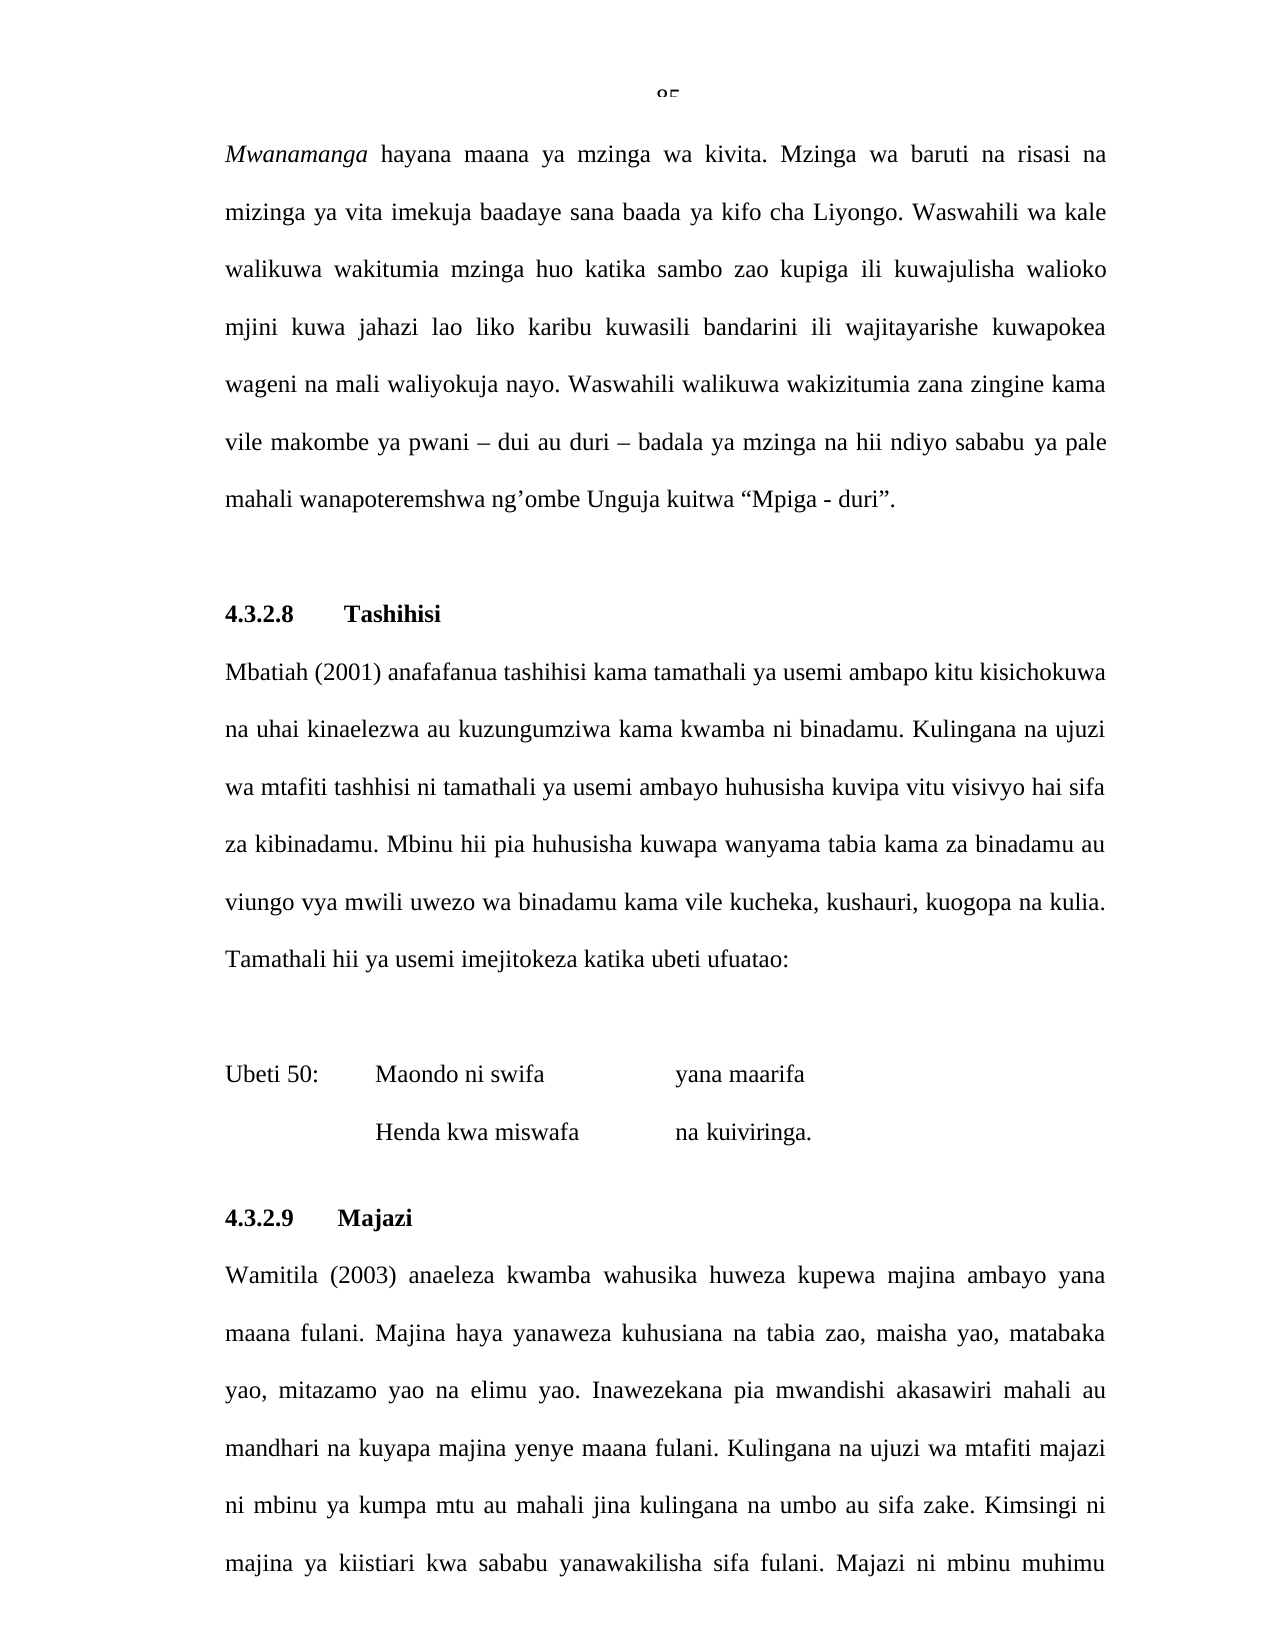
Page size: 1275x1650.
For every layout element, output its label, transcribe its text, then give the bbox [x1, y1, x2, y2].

subtitle Majazi [225, 1203, 1148, 1232]
text Wamitila (2003) anaeleza kwamba wahusika huweza kupewa majina ambayo yana maana fulani. Majina haya yanaweza kuhusiana na tabia zao, maisha yao, matabaka yao, mitazamo yao na elimu yao. Inawezekana pia mwandishi akasawiri mahali au mandhari na kuyapa majina yenye maana fulani. Kulingana na ujuzi wa mtafiti majazi ni mbinu ya kumpa mtu au mahali jina kulingana na umbo au sifa zake. Kimsingi ni majina ya kiistiari kwa sababu yanawakilisha sifa fulani. Majazi ni mbinu muhimu [225, 1261, 1107, 1577]
text Mwanamanga hayana maana ya mzinga wa kivita. Mzinga wa baruti na risasi na mizinga ya vita imekuja baadaye sana baada ya kifo cha Liyongo. Waswahili wa kale walikuwa wakitumia mzinga huo katika sambo zao kupiga ili kuwajulisha walioko mjini kuwa jahazi lao liko karibu kuwasili bandarini ili wajitayarishe kuwapokea wageni na mali waliyokuja nayo. Waswahili walikuwa wakizitumia zana zingine kama vile makombe ya pwani – dui au duri – badala ya mzinga na hii ndiyo sababu ya pale mahali wanapoteremshwa ng’ombe Unguja kuitwa “Mpiga - duri”. [225, 139, 1107, 513]
text Ubeti 50: Maondo ni swifa yana maarifa Henda kwa miswafa na kuiviringa. [225, 1059, 814, 1145]
subtitle Tashihisi [225, 599, 1148, 628]
text Mbatiah (2001) anafafanua tashihisi kama tamathali ya usemi ambapo kitu kisichokuwa na uhai kinaelezwa au kuzungumziwa kama kwamba ni binadamu. Kulingana na ujuzi wa mtafiti tashhisi ni tamathali ya usemi ambayo huhusisha kuvipa vitu visivyo hai sifa za kibinadamu. Mbinu hii pia huhusisha kuwapa wanyama tabia kama za binadamu au viungo vya mwili uwezo wa binadamu kama vile kucheka, kushauri, kuogopa na kulia. Tamathali hii ya usemi imejitokeza katika ubeti ufuatao: [225, 657, 1107, 973]
